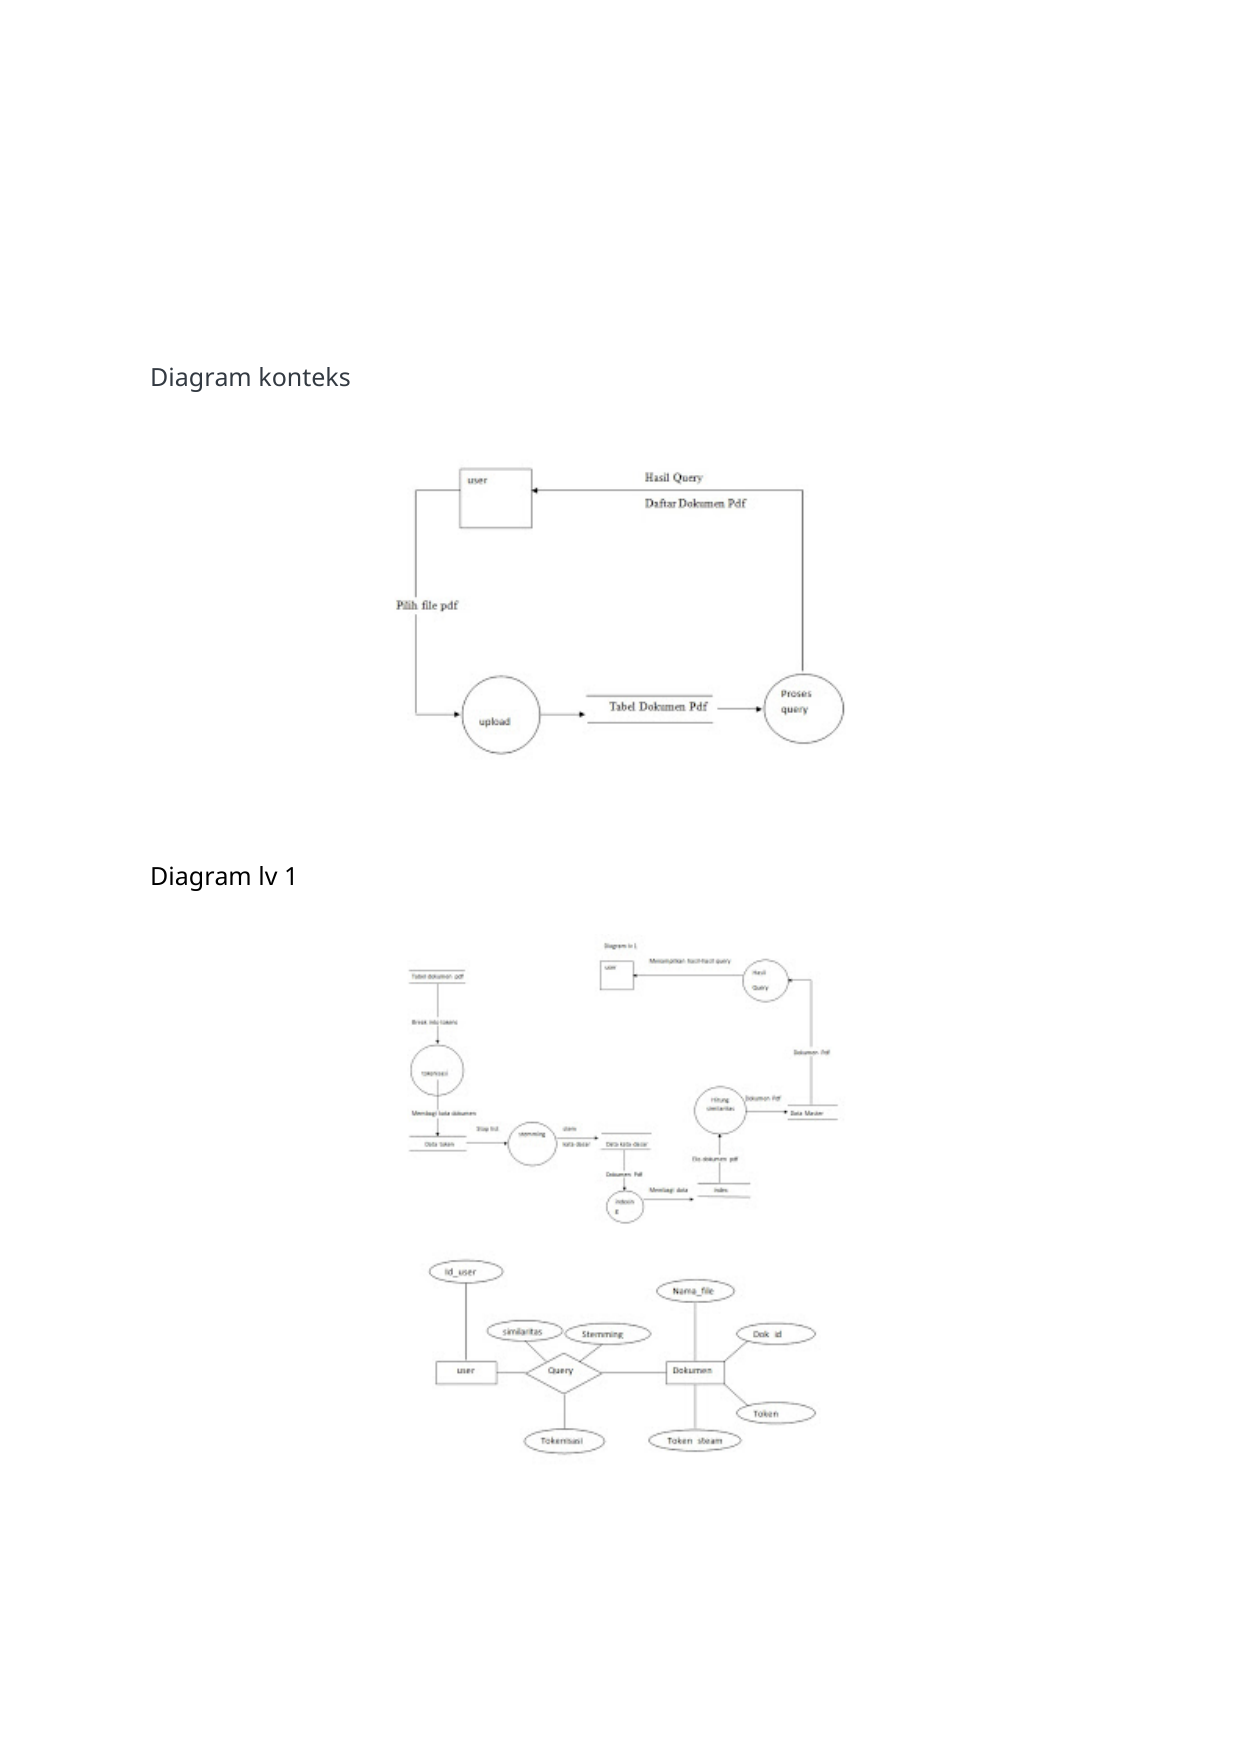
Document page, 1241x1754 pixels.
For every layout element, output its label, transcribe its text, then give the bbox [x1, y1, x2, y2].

picture [370, 934, 870, 1482]
text Diagram konteks [150, 352, 1090, 394]
text Diagram lv 1 [150, 850, 1090, 892]
picture [370, 436, 870, 766]
